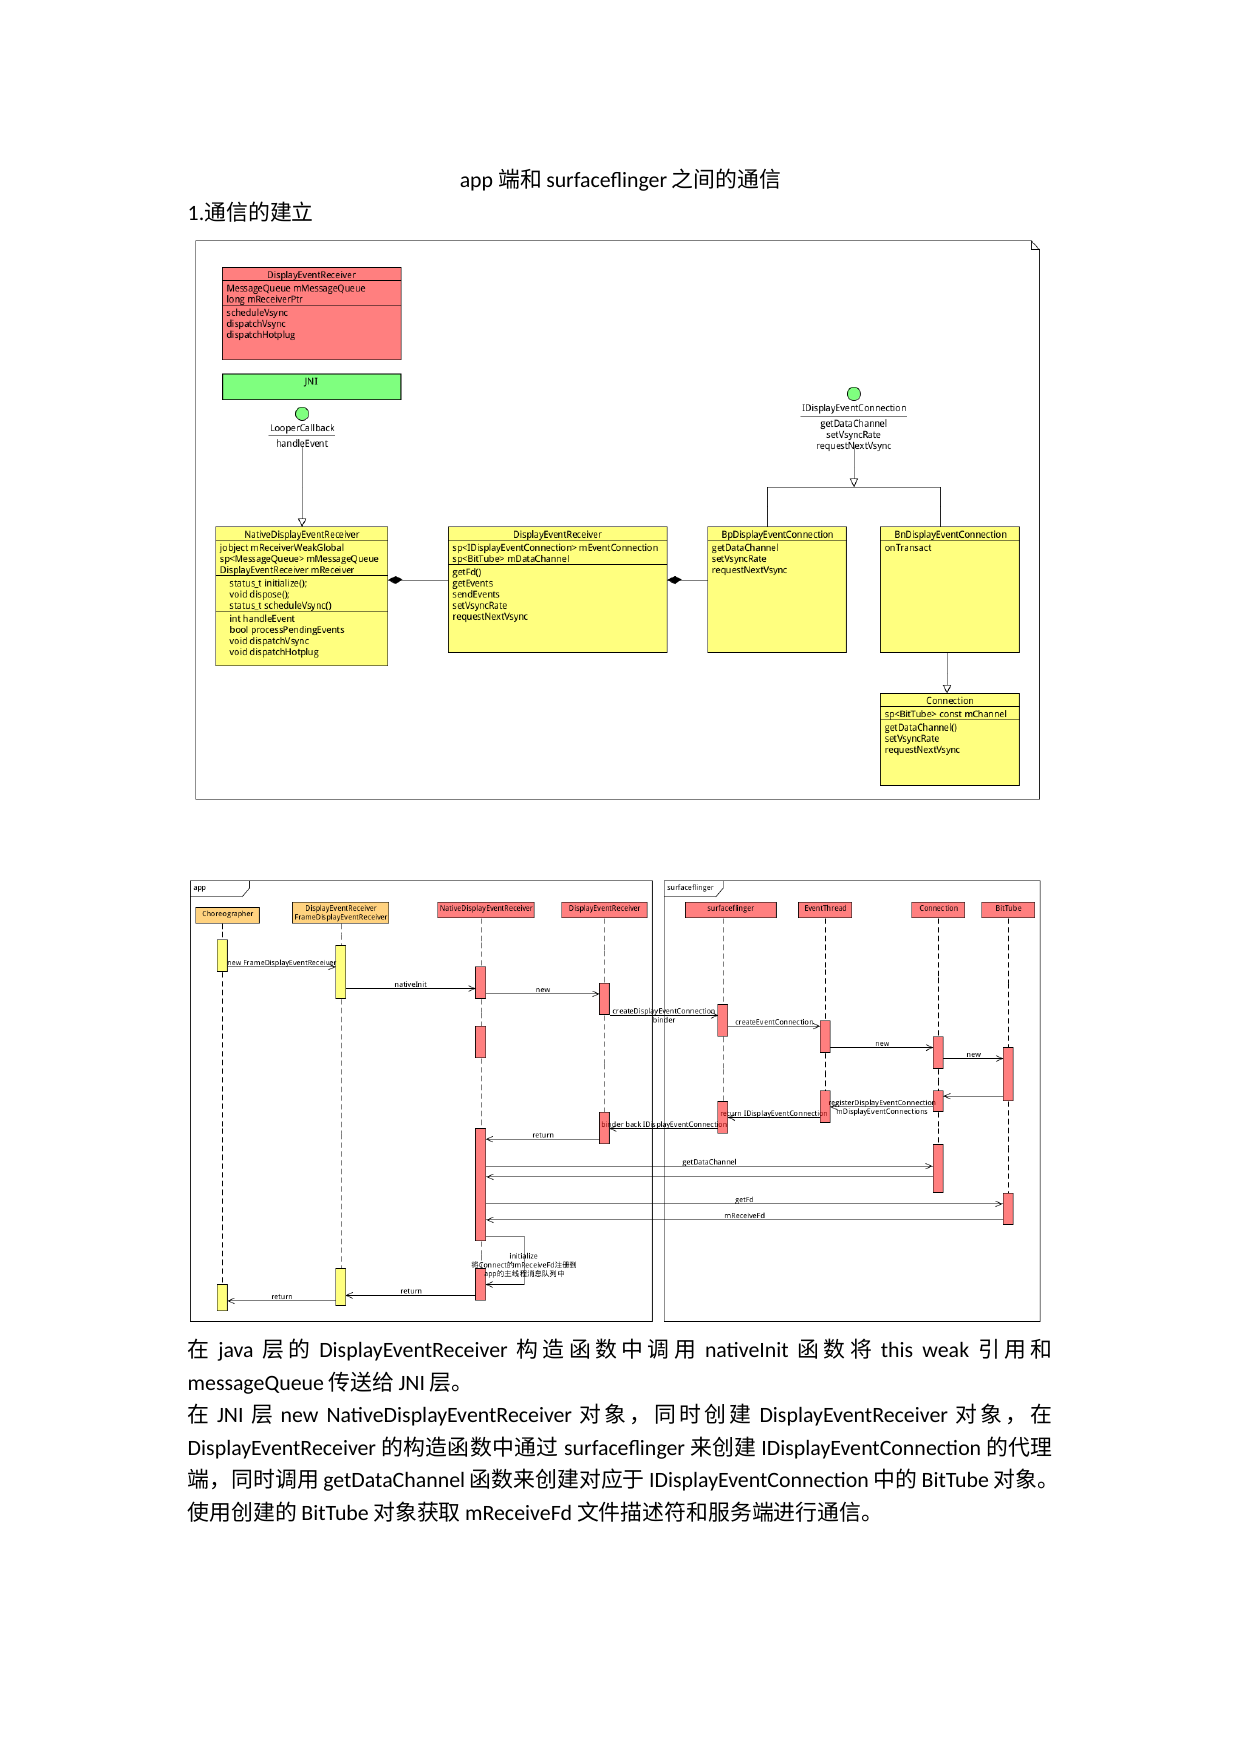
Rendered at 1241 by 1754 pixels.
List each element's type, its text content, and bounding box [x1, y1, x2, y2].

list 在java层的DisplayEventReceiver构造函数中调用nativeInit函数将this weak引用和messageQueue传送给JNI层。 [187, 1332, 1053, 1397]
picture [187, 877, 1053, 1329]
text app 端和surfaceflinger之间的通信 [187, 162, 1053, 194]
list 通信的建立 [187, 194, 1053, 227]
picture [187, 227, 1052, 819]
list 在JNI层new NativeDisplayEventReceiver对象，同时创建DisplayEventReceiver对象，在DisplayEventReceiver的构造函数中通过surfaceflinger来创建IDisplayEventConnection的代理端，同时调用getDataChannel函数来创建对应于IDisplayEventConnection中的BitTube对象。 [187, 1397, 1053, 1494]
list 使用创建的BitTube对象获取mReceiveFd 文件描述符和服务端进行通信。 [187, 1494, 1053, 1527]
